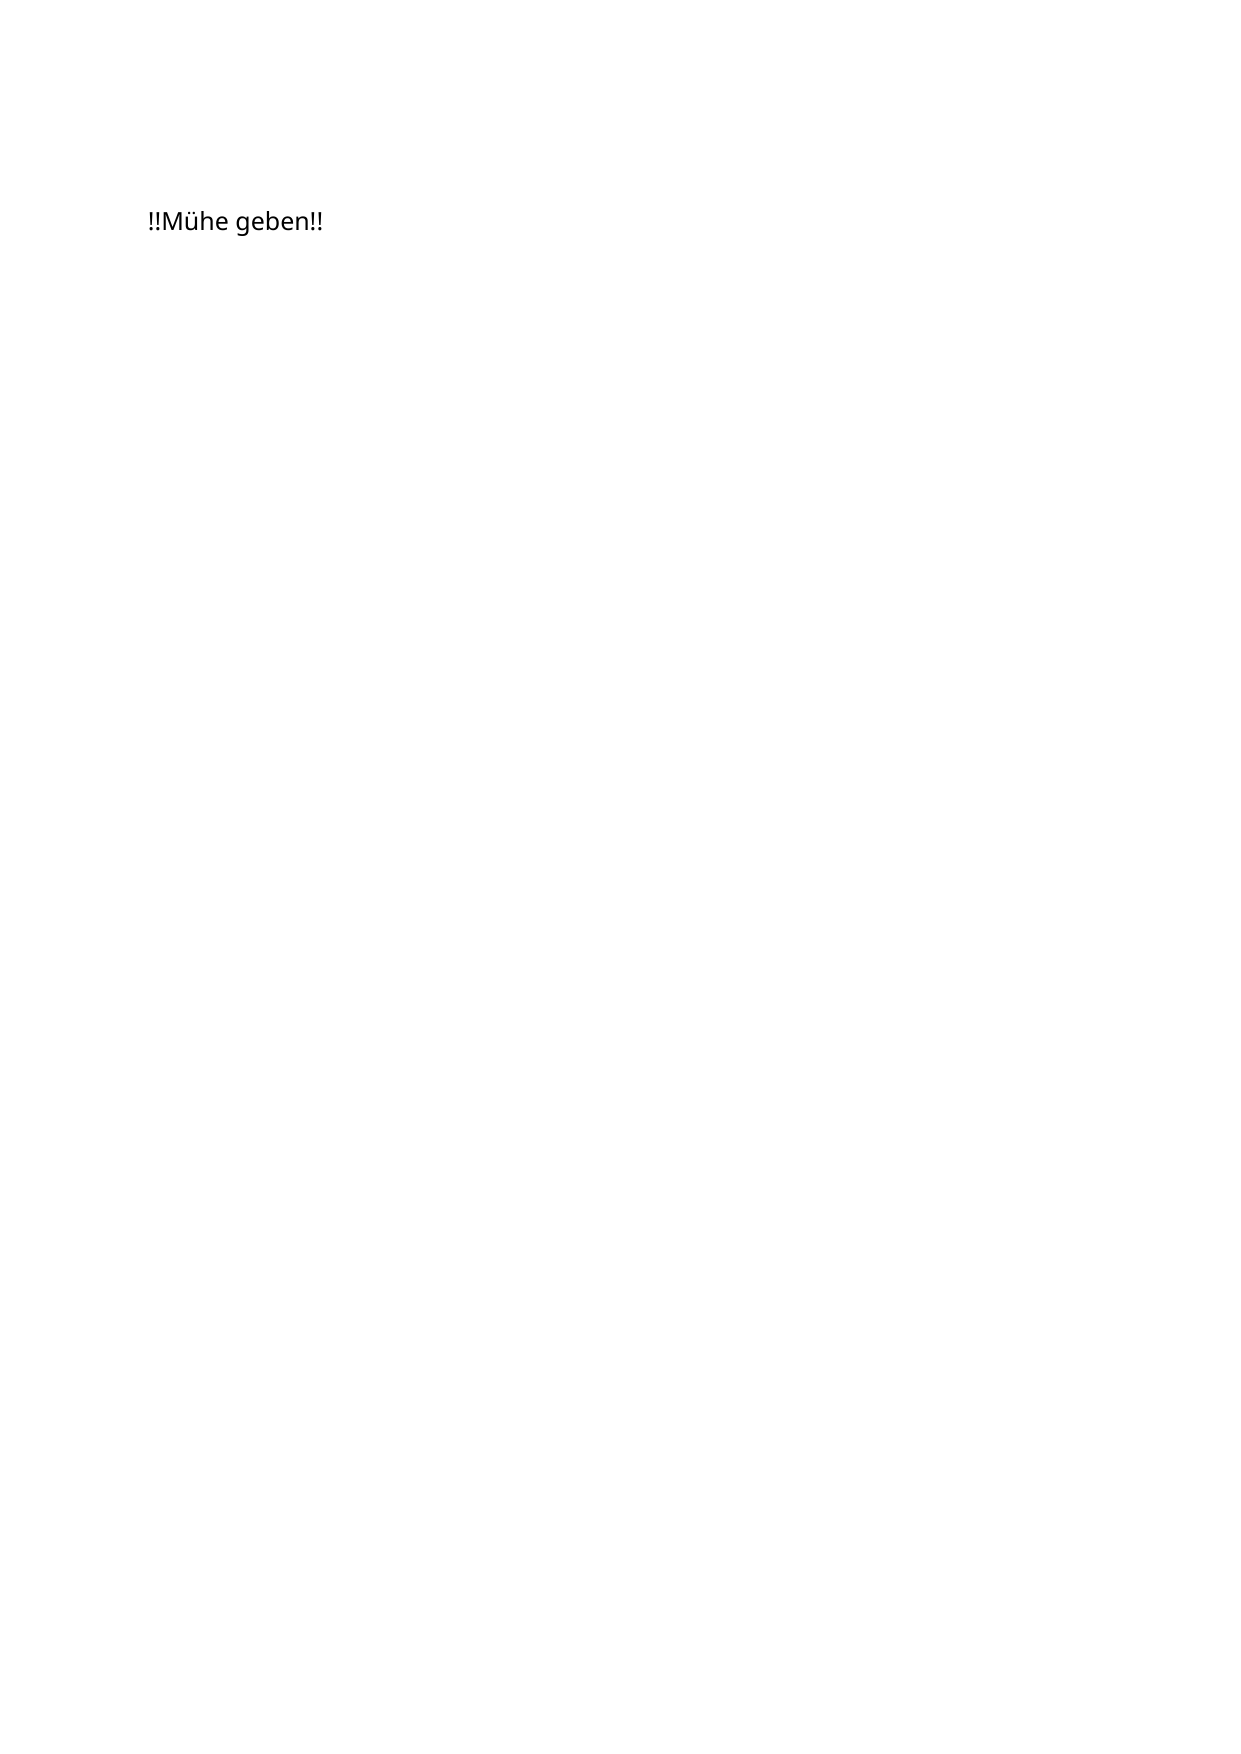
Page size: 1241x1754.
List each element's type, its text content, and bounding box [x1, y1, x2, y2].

text !!Mühe geben!! [148, 203, 1093, 237]
